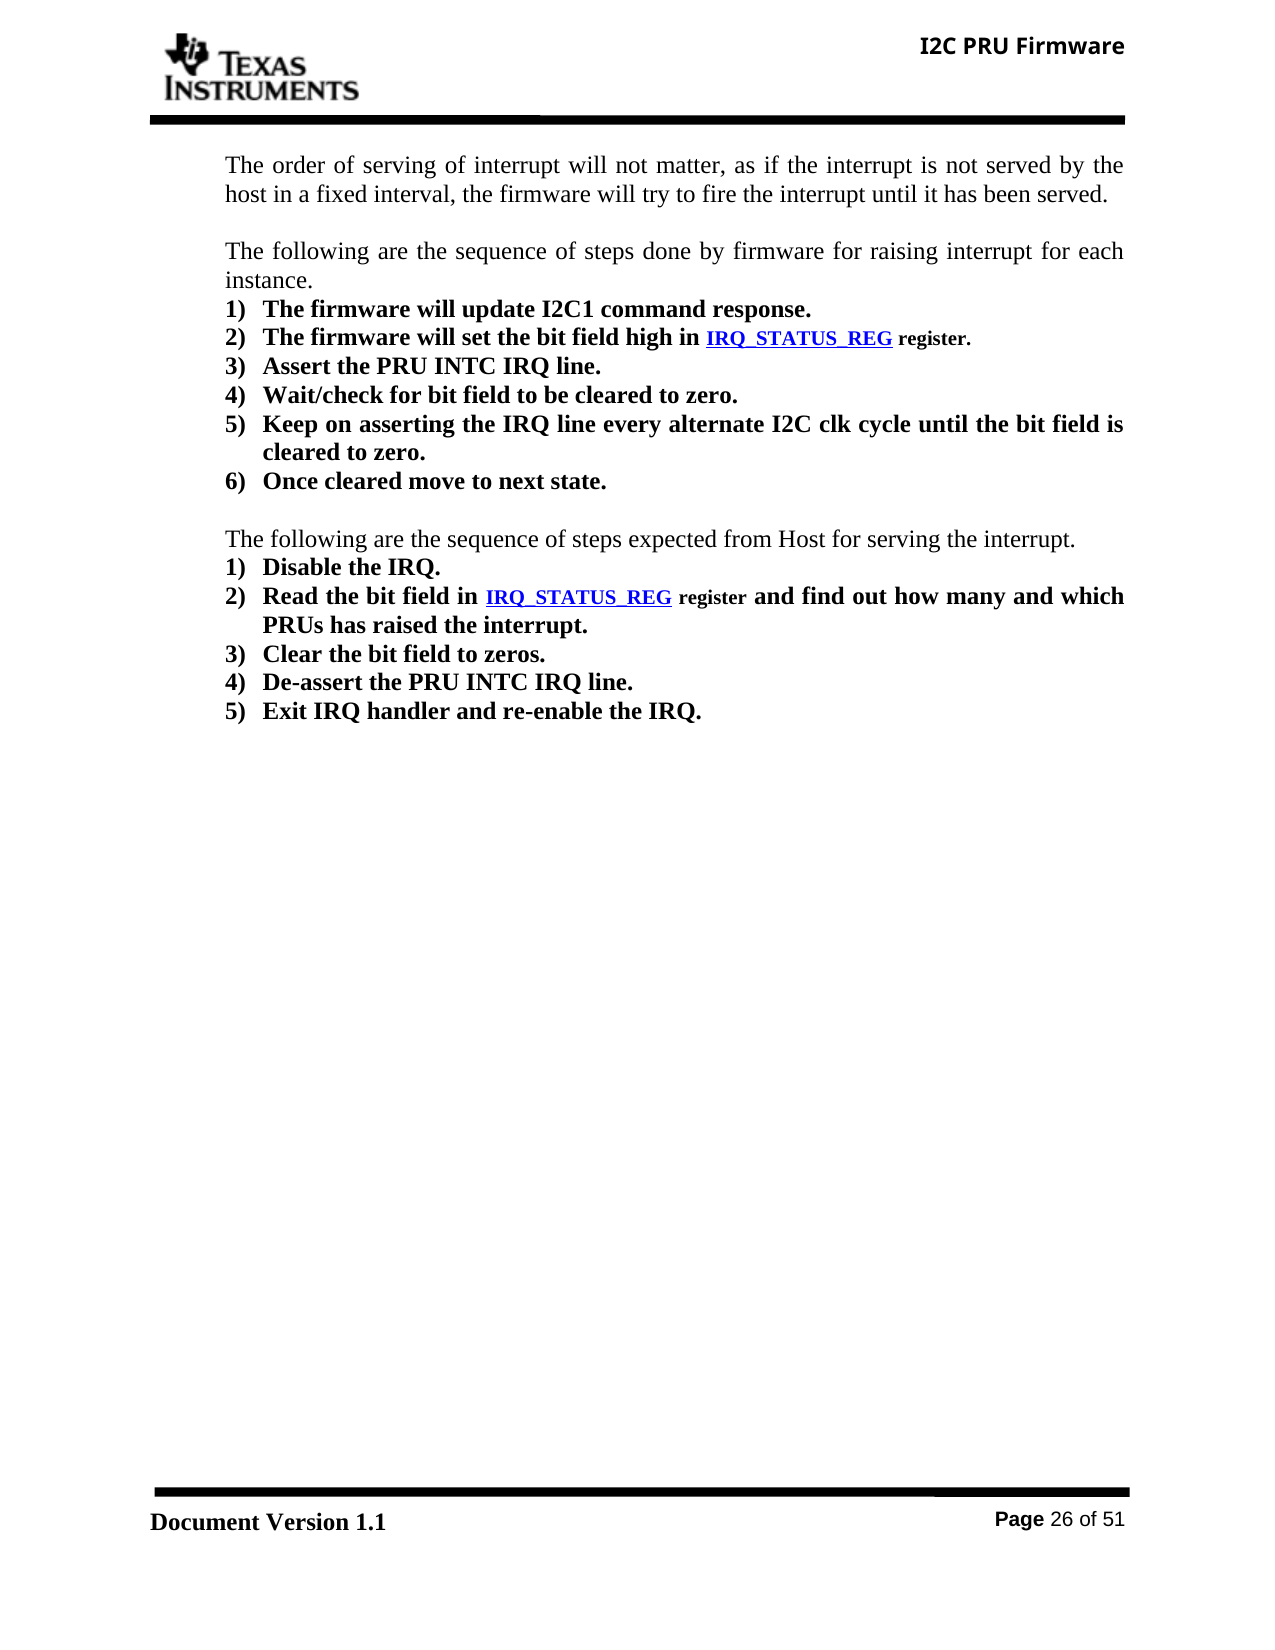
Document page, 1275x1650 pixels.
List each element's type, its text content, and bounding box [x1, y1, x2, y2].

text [225, 150, 1125, 207]
list Read the bit field in IRQ_STATUS_REG register and find out how many and which PRUs has raised the interrupt. [225, 581, 1125, 639]
list Wait/check for bit field to be cleared to zero. [225, 380, 1125, 409]
list Once cleared move to next state. [225, 466, 1125, 495]
list Disable the IRQ. [225, 552, 1125, 581]
list Exit IRQ handler and re-enable the IRQ. [225, 696, 1125, 725]
list Clear the bit field to zeros. [225, 639, 1125, 667]
picture [150, 30, 374, 105]
list Assert the PRU INTC IRQ line. [225, 351, 1125, 380]
text The following are the sequence of steps done by firmware for raising interrupt for each instance. [225, 236, 1125, 294]
text The following are the sequence of steps expected from Host for serving the interrupt. [225, 524, 1125, 552]
list The firmware will set the bit field high in IRQ_STATUS_REG register. [225, 322, 1125, 351]
list De-assert the PRU INTC IRQ line. [225, 667, 1125, 696]
list The firmware will update I2C1 command response. [225, 294, 1125, 322]
list Keep on asserting the IRQ line every alternate I2C clk cycle until the bit field is cleared to zero. [225, 409, 1125, 466]
